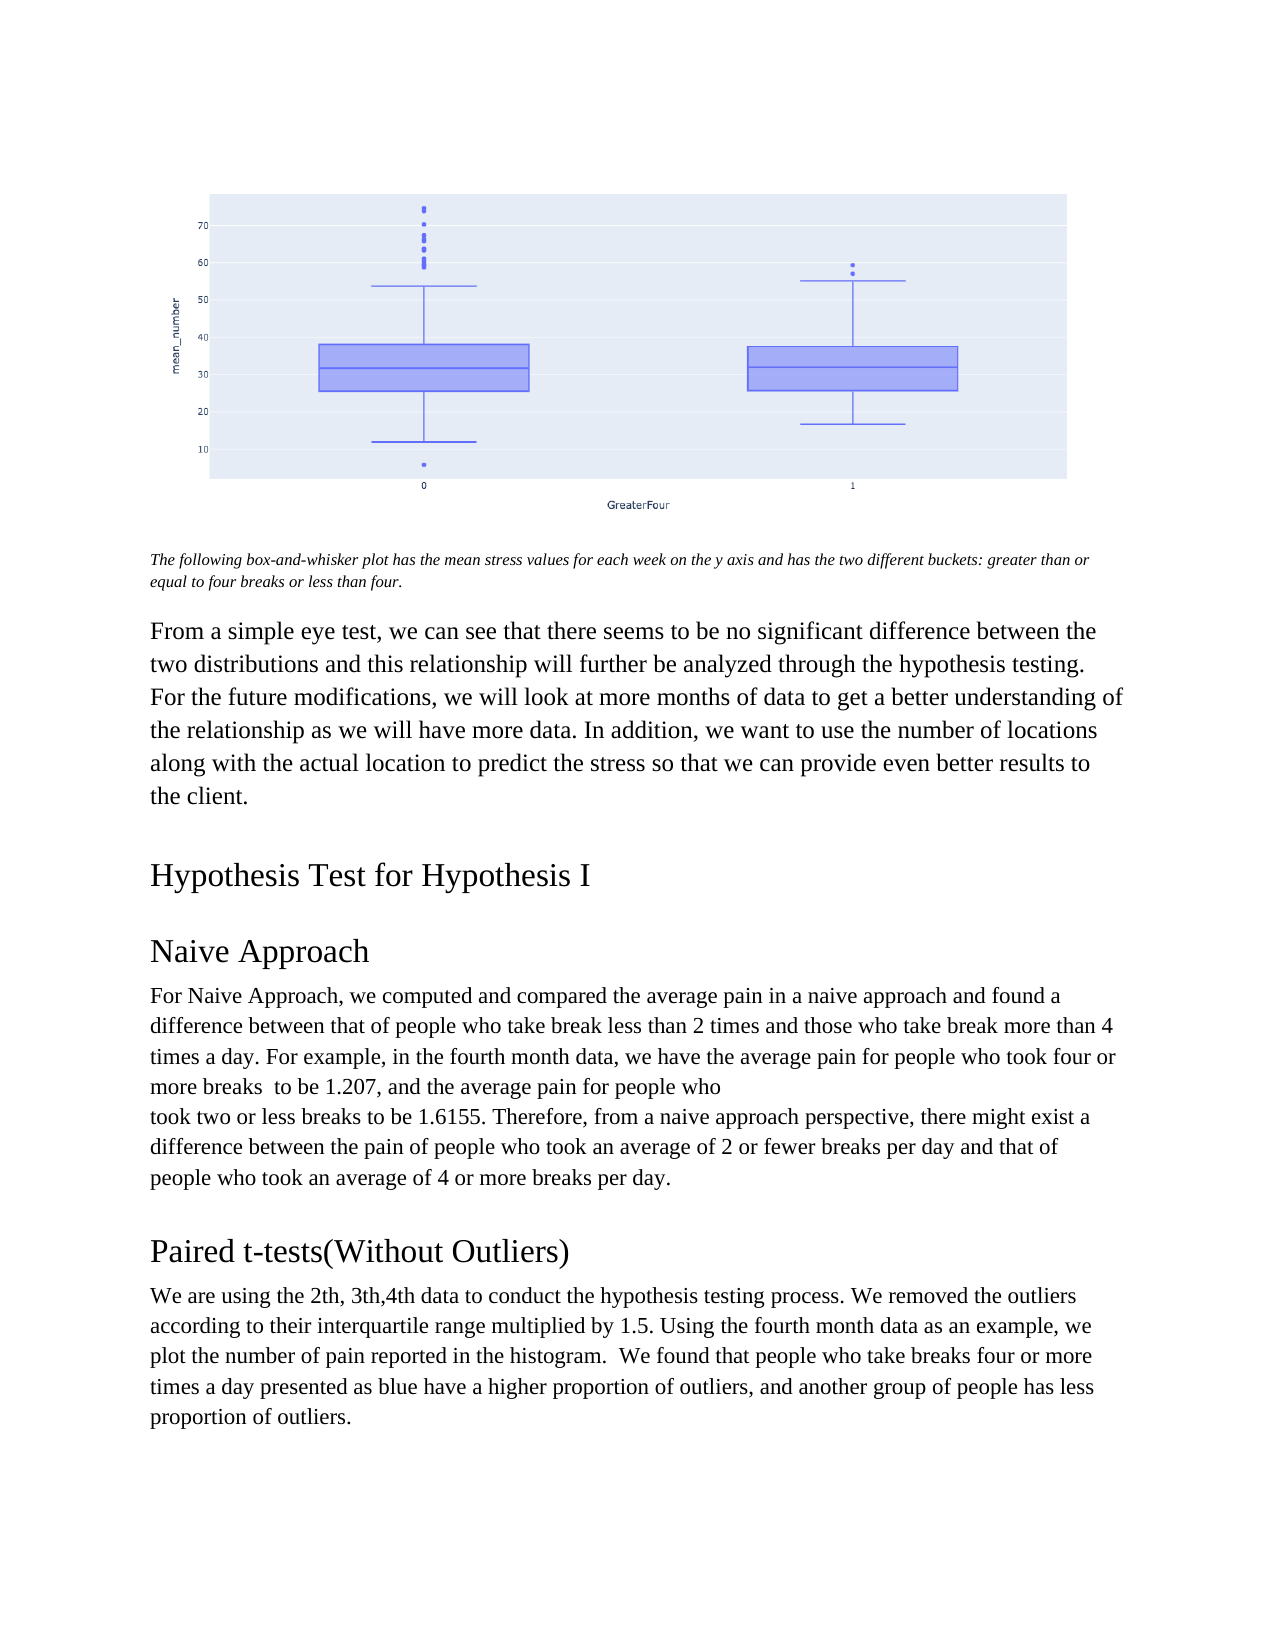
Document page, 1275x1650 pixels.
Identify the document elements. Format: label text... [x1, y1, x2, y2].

text We are using the 2th, 3th,4th data to conduct the hypothesis testing process. We removed the outliers according to their interquartile range multiplied by 1.5. Using the fourth month data as an example, we plot the number of pain reported in the histogram. We found that people who take breaks four or more times a day presented as blue have a higher proportion of outliers, and another group of people has less proportion of outliers. [150, 1282, 1125, 1429]
text The following box-and-whisker plot has the mean stress values for each week on the y axis and has the two different buckets: greater than or equal to four breaks or less than four. [150, 550, 1125, 591]
picture [150, 150, 1125, 538]
text took two or less breaks to be 1.6155. Therefore, from a naive approach perspective, there might exist a difference between the pain of people who took an average of 2 or fewer breaks per day and that of people who took an average of 4 or more breaks per day. [150, 1103, 1125, 1190]
text For Naive Approach, we computed and compared the average pain in a naive approach and found a difference between that of people who take break less than 2 times and those who take break more than 4 times a day. For example, in the fourth month data, we have the average pain for people who took four or more breaks to be 1.207, and the average pain for people who [150, 982, 1125, 1099]
subtitle Paired t-tests(Without Outliers) [150, 1231, 1125, 1270]
text From a simple eye test, we can see that there seems to be no significant difference between the two distributions and this relationship will further be analyzed through the hypothesis testing. For the future modifications, we will look at more months of data to get a better understanding of the relationship as we will have more data. In addition, we want to use the number of locations along with the actual location to predict the stress so that we can provide even better results to the client. [150, 616, 1125, 810]
subtitle Naive Approach [150, 932, 1125, 970]
subtitle Hypothesis Test for Hypothesis I [150, 856, 1125, 894]
